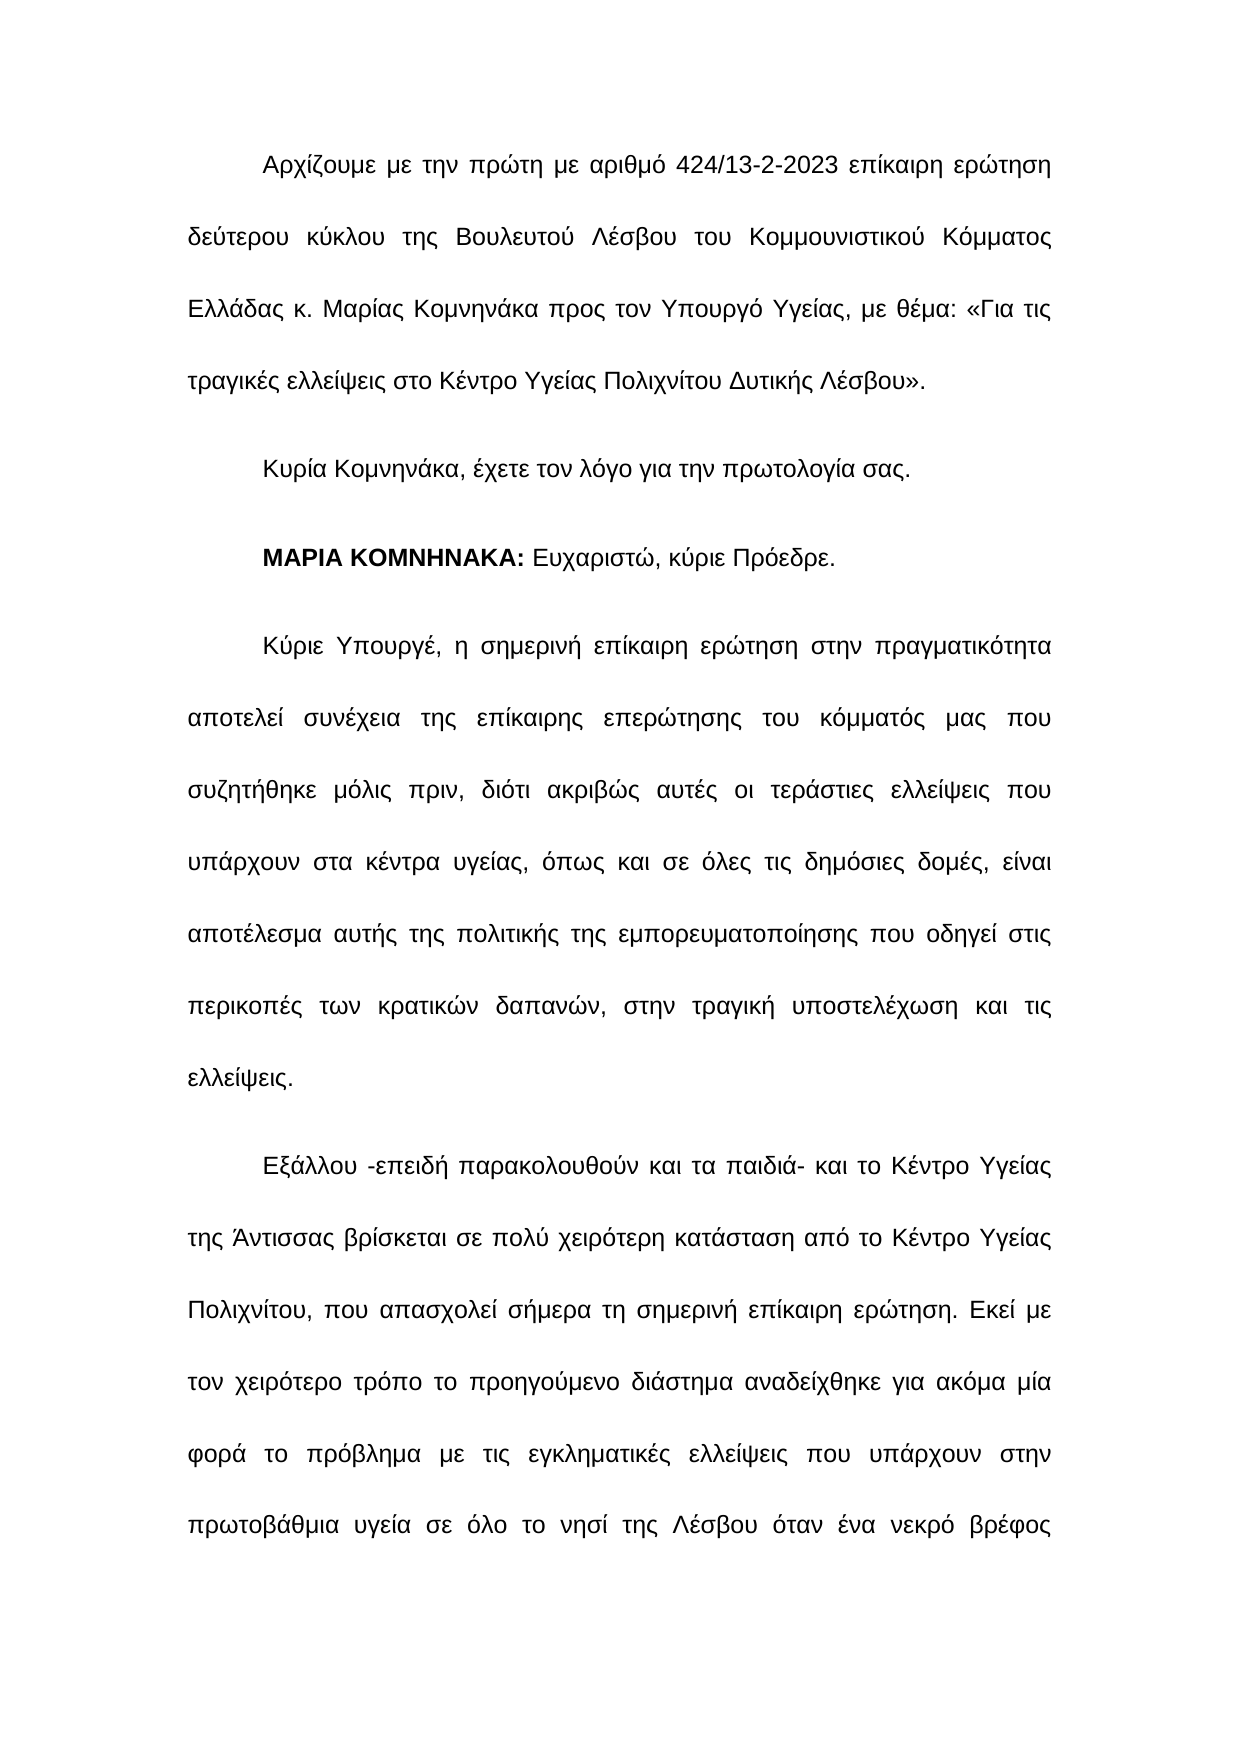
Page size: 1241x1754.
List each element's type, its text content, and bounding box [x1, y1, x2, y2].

text Κύριε Υπουργέ, η σημερινή επίκαιρη ερώτηση στην πραγματικότητα αποτελεί συνέχεια της επίκαιρης επερώτησης του κόμματός μας που συζητήθηκε μόλις πριν, διότι ακριβώς αυτές οι τεράστιες ελλείψεις που υπάρχουν στα κέντρα υγείας, όπως και σε όλες τις δημόσιες δομές, είναι αποτέλεσμα αυτής της πολιτικής της εμπορευματοποίησης που οδηγεί στις περικοπές των κρατικών δαπανών, στην τραγική υποστελέχωση και τις ελλείψεις. [187, 631, 1053, 1091]
text Αρχίζουμε με την πρώτη με αριθμό 424/13-2-2023 επίκαιρη ερώτηση δεύτερου κύκλου της Βουλευτού Λέσβου του Κομμουνιστικού Κόμματος Ελλάδας κ. Μαρίας Κομνηνάκα προς τον Υπουργό Υγείας, με θέμα: «Για τις τραγικές ελλείψεις στο Κέντρο Υγείας Πολιχνίτου Δυτικής Λέσβου». [187, 150, 1053, 394]
text Κυρία Κομνηνάκα, έχετε τον λόγο για την πρωτολογία σας. [187, 454, 1053, 483]
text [187, 1151, 1053, 1539]
text ΜΑΡΙΑ ΚΟΜΝΗΝΑΚΑ: Ευχαριστώ, κύριε Πρόεδρε. [187, 543, 1053, 571]
